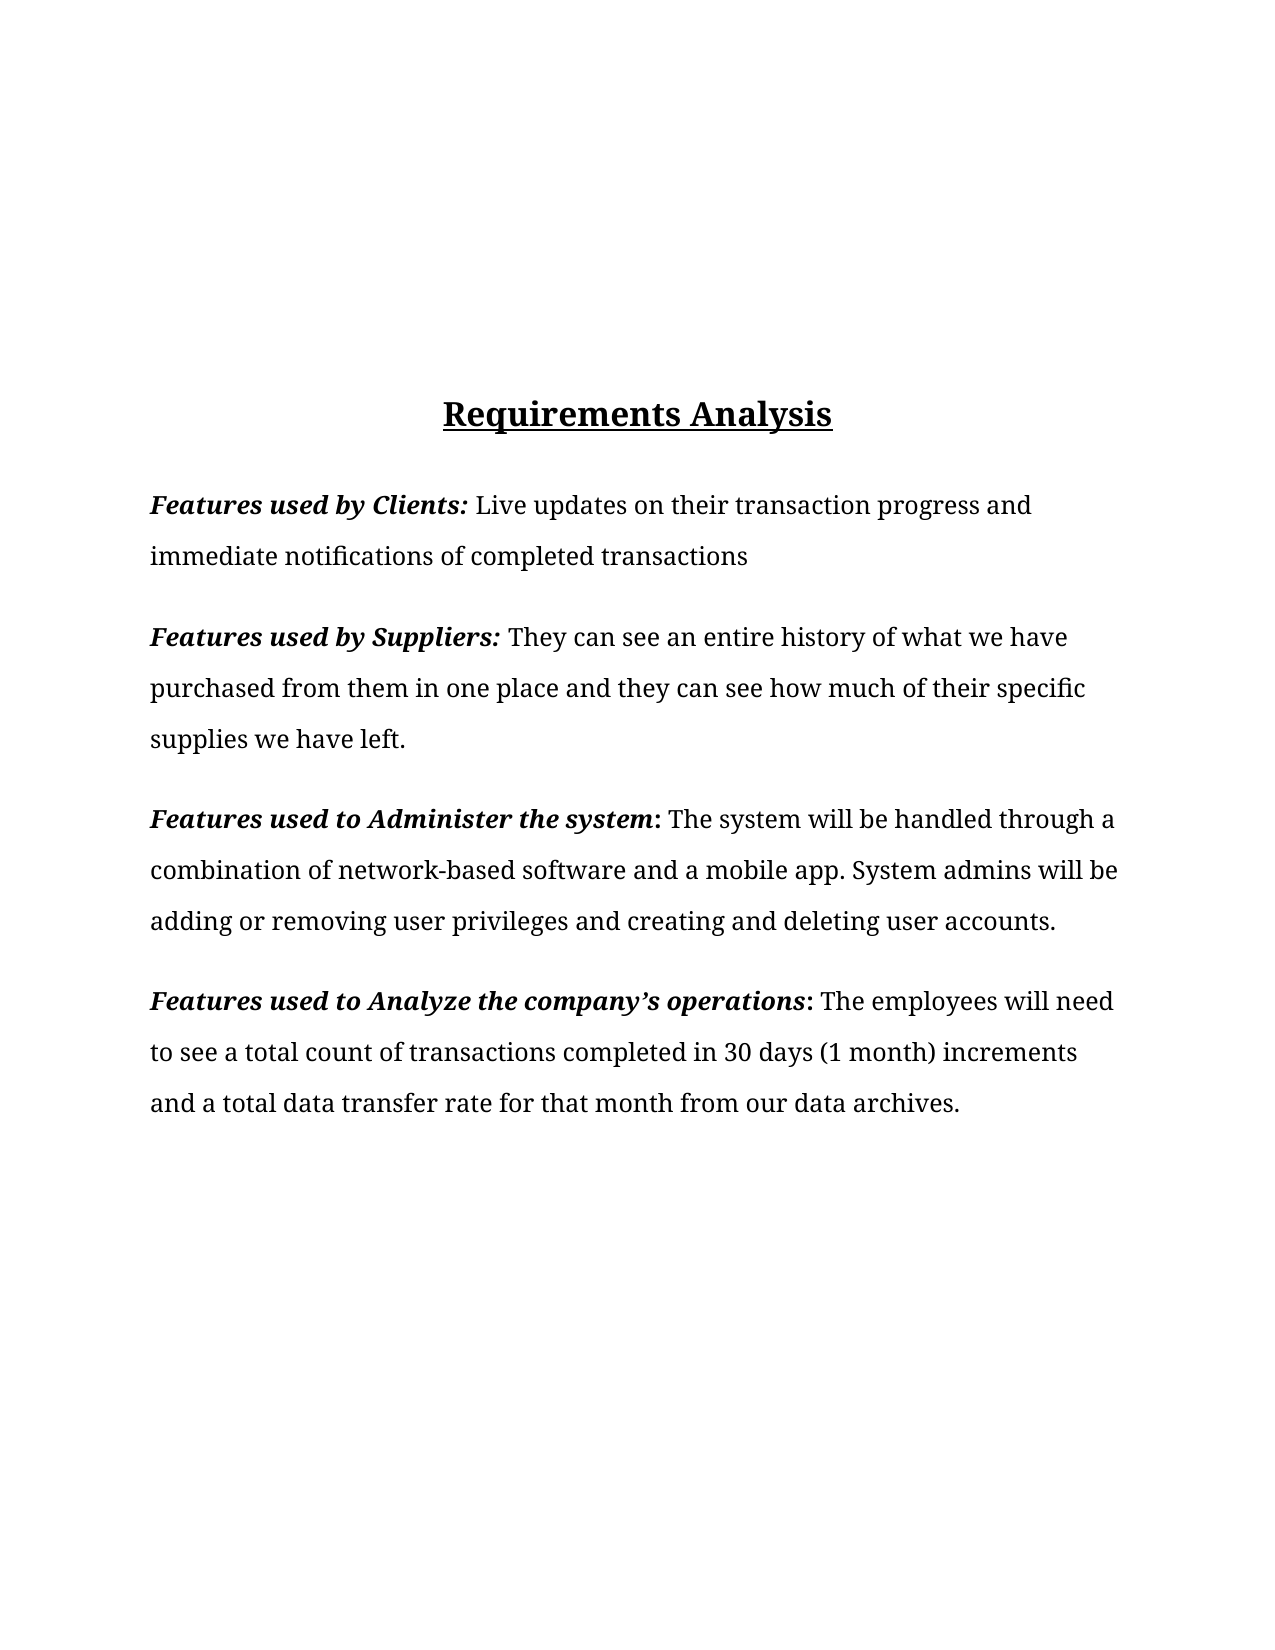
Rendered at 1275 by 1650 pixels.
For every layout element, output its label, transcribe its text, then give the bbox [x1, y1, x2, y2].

text Features used by Suppliers: They can see an entire history of what we have purchased from them in one place and they can see how much of their specific supplies we have left. [150, 619, 1125, 755]
text Features used to Analyze the company’s operations: The employees will need to see a total count of transactions completed in 30 days (1 month) increments and a total data transfer rate for that month from our data archives. [150, 984, 1125, 1120]
text Features used to Administer the system: The system will be handled through a combination of network-based software and a mobile app. System admins will be adding or removing user privileges and creating and deleting user accounts. [150, 801, 1125, 938]
text Features used by Clients: Live updates on their transaction progress and immediate notifications of completed transactions [150, 488, 1125, 573]
text Requirements Analysis [150, 391, 1125, 436]
